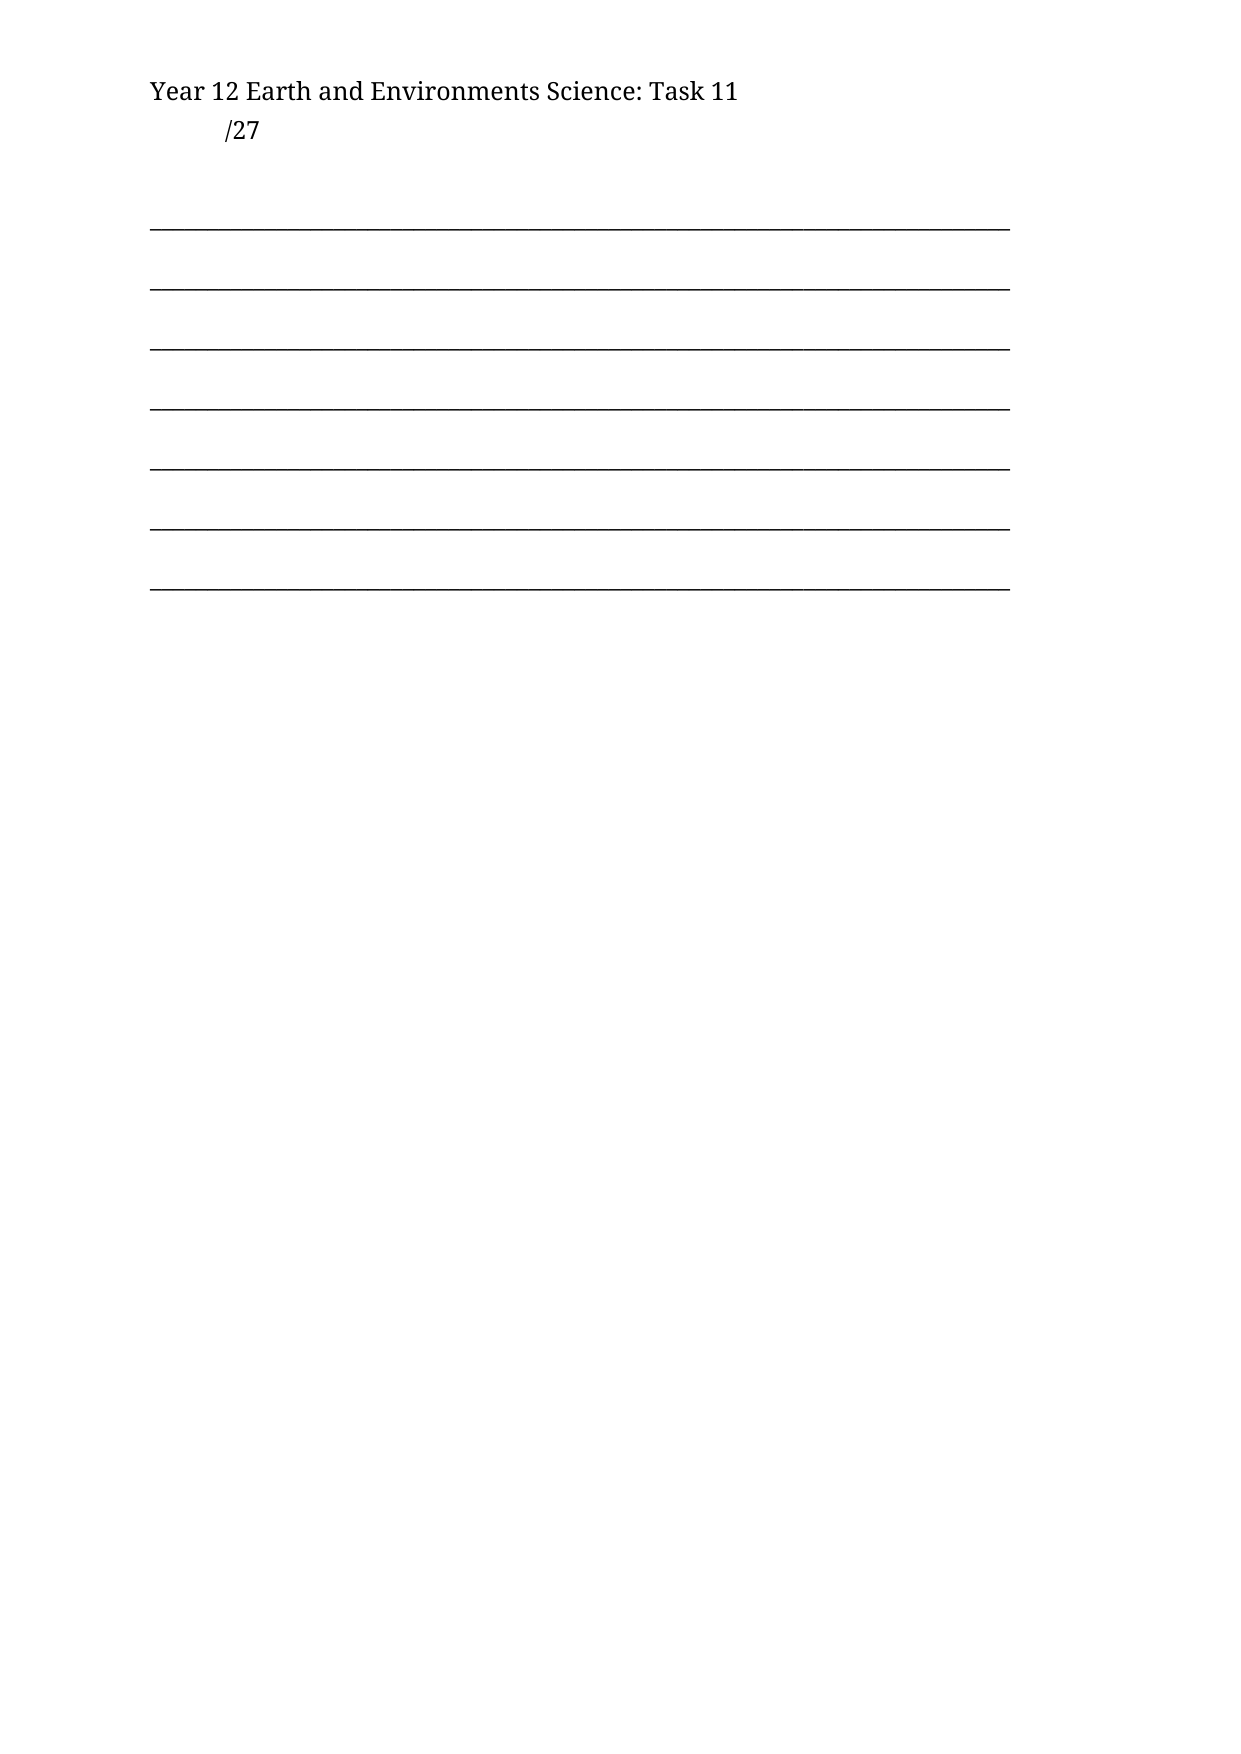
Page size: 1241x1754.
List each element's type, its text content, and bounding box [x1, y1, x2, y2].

text ___________________________________________________________________________ [150, 381, 1090, 415]
text ___________________________________________________________________________ [150, 261, 1090, 295]
text ___________________________________________________________________________ [150, 321, 1090, 355]
text ___________________________________________________________________________ [150, 201, 1090, 235]
text ___________________________________________________________________________ [150, 441, 1090, 475]
text ___________________________________________________________________________ [150, 501, 1090, 535]
text ___________________________________________________________________________ [150, 561, 1090, 595]
